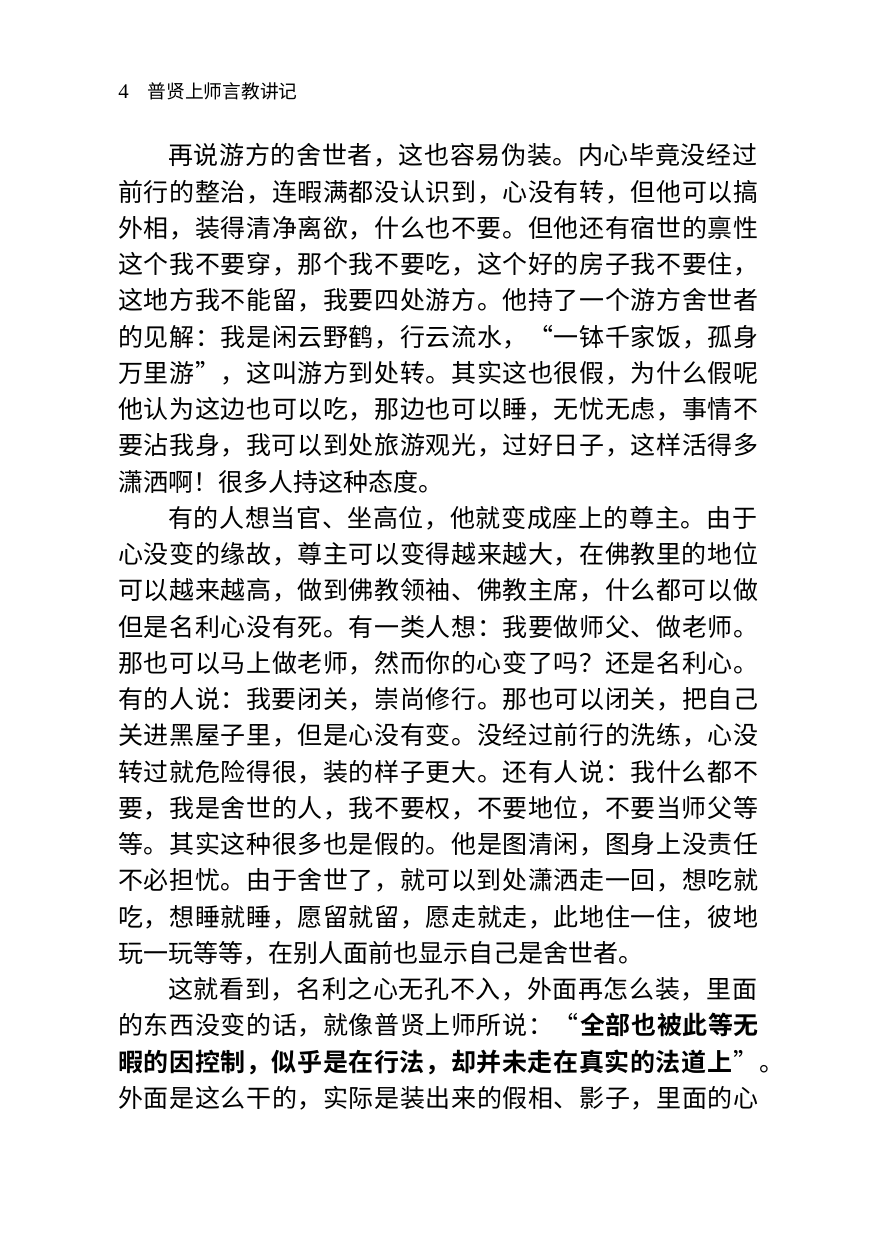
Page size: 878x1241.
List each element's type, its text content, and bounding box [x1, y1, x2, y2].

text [118, 969, 759, 1114]
text 再说游方的舍世者，这也容易伪装。内心毕竟没经过前行的整治，连暇满都没认识到，心没有转，但他可以搞外相，装得清净离欲，什么也不要。但他还有宿世的禀性：这个我不要穿，那个我不要吃，这个好的房子我不要住，这地方我不能留，我要四处游方。他持了一个游方舍世者的见解：我是闲云野鹤，行云流水，“一钵千家饭，孤身万里游”，这叫游方到处转。其实这也很假，为什么假呢？他认为这边也可以吃，那边也可以睡，无忧无虑，事情不要沾我身，我可以到处旅游观光，过好日子，这样活得多潇洒啊！很多人持这种态度。 [118, 136, 759, 498]
text 有的人想当官、坐高位，他就变成座上的尊主。由于心没变的缘故，尊主可以变得越来越大，在佛教里的地位可以越来越高，做到佛教领袖、佛教主席，什么都可以做，但是名利心没有死。有一类人想：我要做师父、做老师。那也可以马上做老师，然而你的心变了吗？还是名利心。有的人说：我要闭关，崇尚修行。那也可以闭关，把自己关进黑屋子里，但是心没有变。没经过前行的洗练，心没转过就危险得很，装的样子更大。还有人说：我什么都不要，我是舍世的人，我不要权，不要地位，不要当师父等等。其实这种很多也是假的。他是图清闲，图身上没责任不必担忧。由于舍世了，就可以到处潇洒走一回，想吃就吃，想睡就睡，愿留就留，愿走就走，此地住一住，彼地玩一玩等等，在别人面前也显示自己是舍世者。 [118, 498, 759, 969]
